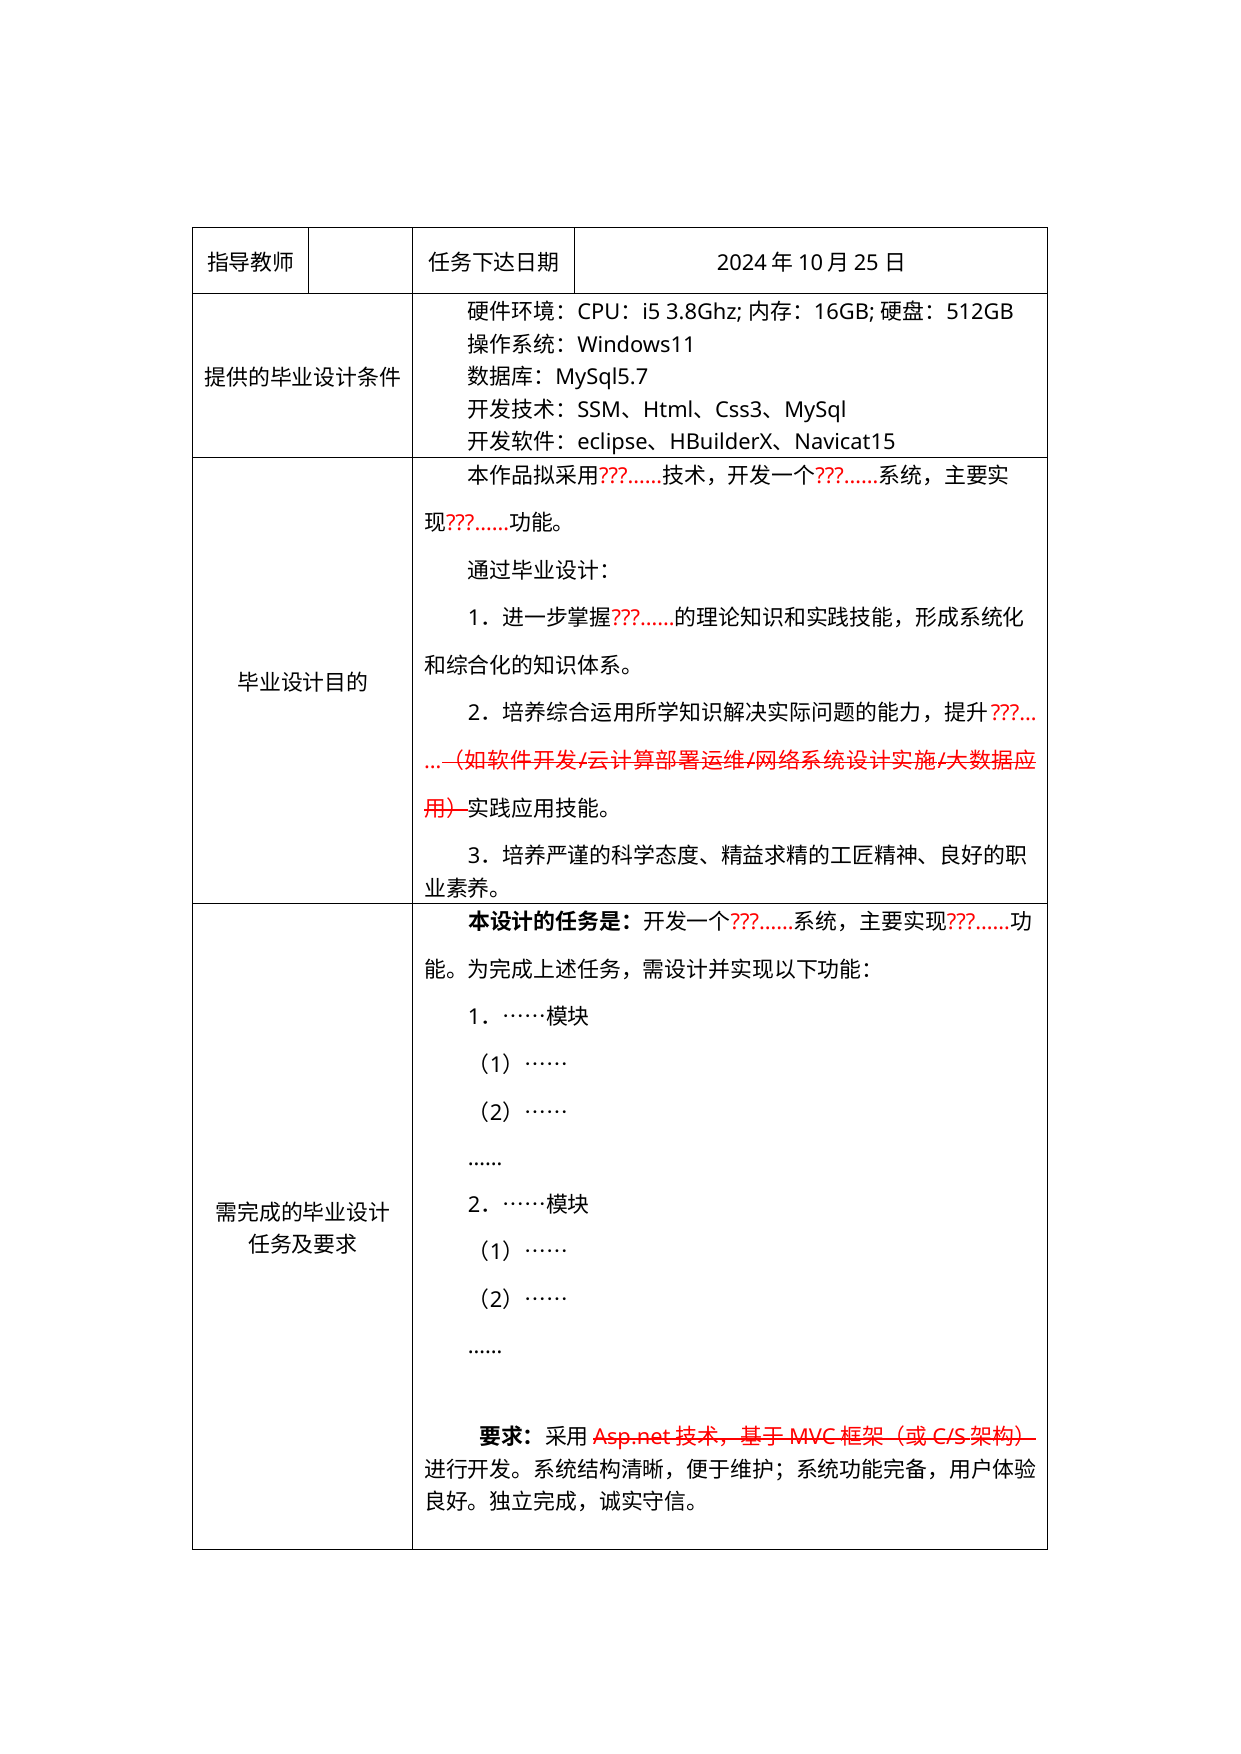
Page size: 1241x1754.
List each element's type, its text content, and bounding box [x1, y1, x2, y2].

table_header 任务下达日期 [413, 228, 574, 293]
table_cell 提供的毕业设计条件 [193, 294, 412, 457]
table_cell 需完成的毕业设计 任务及要求 [193, 904, 412, 1549]
table_cell 本作品拟采用???……技术，开发一个???……系统，主要实现???……功能。 通过毕业设计： 1．进一步掌握???……的理论知识和实践技能，形成系统化和综合化的知识体系。 2．培养综合运用所学知识解决实际问题的能力，提升???……（如软件开发/云计算部署运维/网络系统设计实施/大数据应用）实践应用技能。 3．培养严谨的科学态度、精益求精的工匠精神、良好的职业素养。 [413, 458, 1047, 903]
table_cell 本设计的任务是：开发一个???……系统，主要实现???……功能。为完成上述任务，需设计并实现以下功能： 1．……模块 （1）…… （2）…… …… 2．……模块 （1）…… （2）…… …… 要求：采用Asp.net技术，基于MVC框架（或C/S架构）进行开发。系统结构清晰，便于维护；系统功能完备，用户体验良好。独立完成，诚实守信。 [413, 904, 1047, 1549]
table_header 2024年 10月25 日 [575, 228, 1047, 293]
table_header [309, 228, 412, 293]
table_cell 硬件环境：CPU：i5 3.8Ghz; 内存：16GB; 硬盘：512GB 操作系统：Windows11 数据库：MySql5.7 开发技术：SSM、Html、Css3、MySql 开发软件：eclipse、HBuilderX、Navicat15 [413, 294, 1047, 457]
table_header 指导教师 [193, 228, 308, 293]
table_cell 毕业设计目的 [193, 458, 412, 903]
